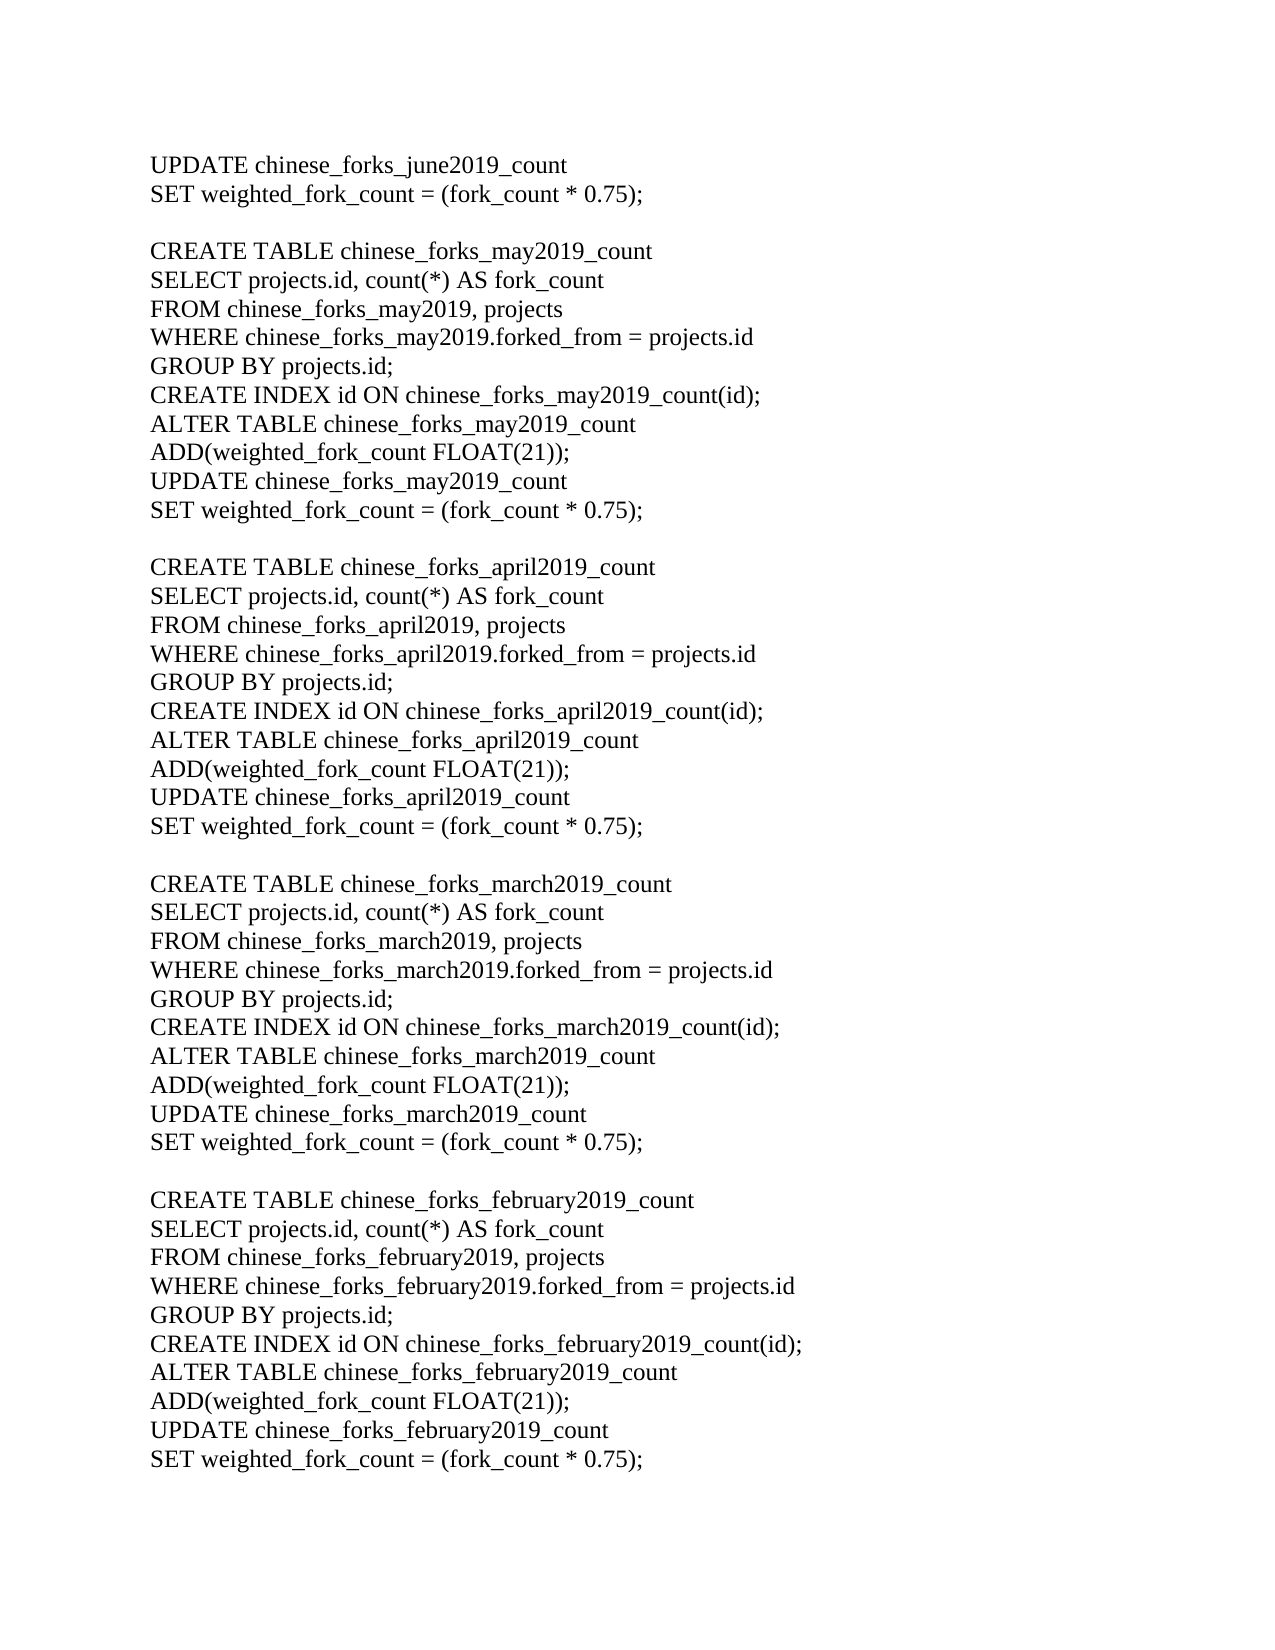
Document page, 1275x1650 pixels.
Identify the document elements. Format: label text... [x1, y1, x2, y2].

text SET weighted_fork_count = (fork_count * 0.75); [150, 495, 1125, 524]
text CREATE TABLE chinese_forks_february2019_count [150, 1185, 1125, 1214]
text UPDATE chinese_forks_february2019_count [150, 1415, 1125, 1444]
text UPDATE chinese_forks_may2019_count [150, 466, 1125, 495]
text CREATE TABLE chinese_forks_may2019_count [150, 236, 1125, 265]
text FROM chinese_forks_may2019, projects [150, 294, 1125, 322]
text GROUP BY projects.id; [150, 984, 1125, 1012]
text ALTER TABLE chinese_forks_february2019_count [150, 1357, 1125, 1386]
text ALTER TABLE chinese_forks_may2019_count [150, 409, 1125, 437]
text FROM chinese_forks_march2019, projects [150, 926, 1125, 955]
text UPDATE chinese_forks_march2019_count [150, 1099, 1125, 1127]
text GROUP BY projects.id; [150, 351, 1125, 380]
text GROUP BY projects.id; [150, 1300, 1125, 1329]
text CREATE INDEX id ON chinese_forks_april2019_count(id); [150, 696, 1125, 725]
text UPDATE chinese_forks_april2019_count [150, 782, 1125, 811]
text CREATE INDEX id ON chinese_forks_march2019_count(id); [150, 1012, 1125, 1041]
text CREATE INDEX id ON chinese_forks_may2019_count(id); [150, 380, 1125, 409]
text ALTER TABLE chinese_forks_march2019_count [150, 1041, 1125, 1070]
text SELECT projects.id, count(*) AS fork_count [150, 897, 1125, 926]
text SET weighted_fork_count = (fork_count * 0.75); [150, 811, 1125, 840]
text WHERE chinese_forks_may2019.forked_from = projects.id [150, 322, 1125, 351]
text CREATE TABLE chinese_forks_march2019_count [150, 869, 1125, 897]
text SELECT projects.id, count(*) AS fork_count [150, 265, 1125, 294]
text ADD(weighted_fork_count FLOAT(21)); [150, 1386, 1125, 1415]
text CREATE INDEX id ON chinese_forks_february2019_count(id); [150, 1329, 1125, 1357]
text SET weighted_fork_count = (fork_count * 0.75); [150, 1444, 1125, 1472]
text ADD(weighted_fork_count FLOAT(21)); [150, 1070, 1125, 1099]
text FROM chinese_forks_april2019, projects [150, 610, 1125, 639]
text FROM chinese_forks_february2019, projects [150, 1242, 1125, 1271]
text SET weighted_fork_count = (fork_count * 0.75); [150, 1127, 1125, 1156]
text SELECT projects.id, count(*) AS fork_count [150, 1214, 1125, 1242]
text CREATE TABLE chinese_forks_april2019_count [150, 552, 1125, 581]
text GROUP BY projects.id; [150, 667, 1125, 696]
text ALTER TABLE chinese_forks_april2019_count [150, 725, 1125, 754]
text ADD(weighted_fork_count FLOAT(21)); [150, 754, 1125, 782]
text ADD(weighted_fork_count FLOAT(21)); [150, 437, 1125, 466]
text WHERE chinese_forks_april2019.forked_from = projects.id [150, 639, 1125, 667]
text SELECT projects.id, count(*) AS fork_count [150, 581, 1125, 610]
text WHERE chinese_forks_february2019.forked_from = projects.id [150, 1271, 1125, 1300]
text UPDATE chinese_forks_june2019_count [150, 150, 1125, 179]
text WHERE chinese_forks_march2019.forked_from = projects.id [150, 955, 1125, 984]
text SET weighted_fork_count = (fork_count * 0.75); [150, 179, 1125, 207]
